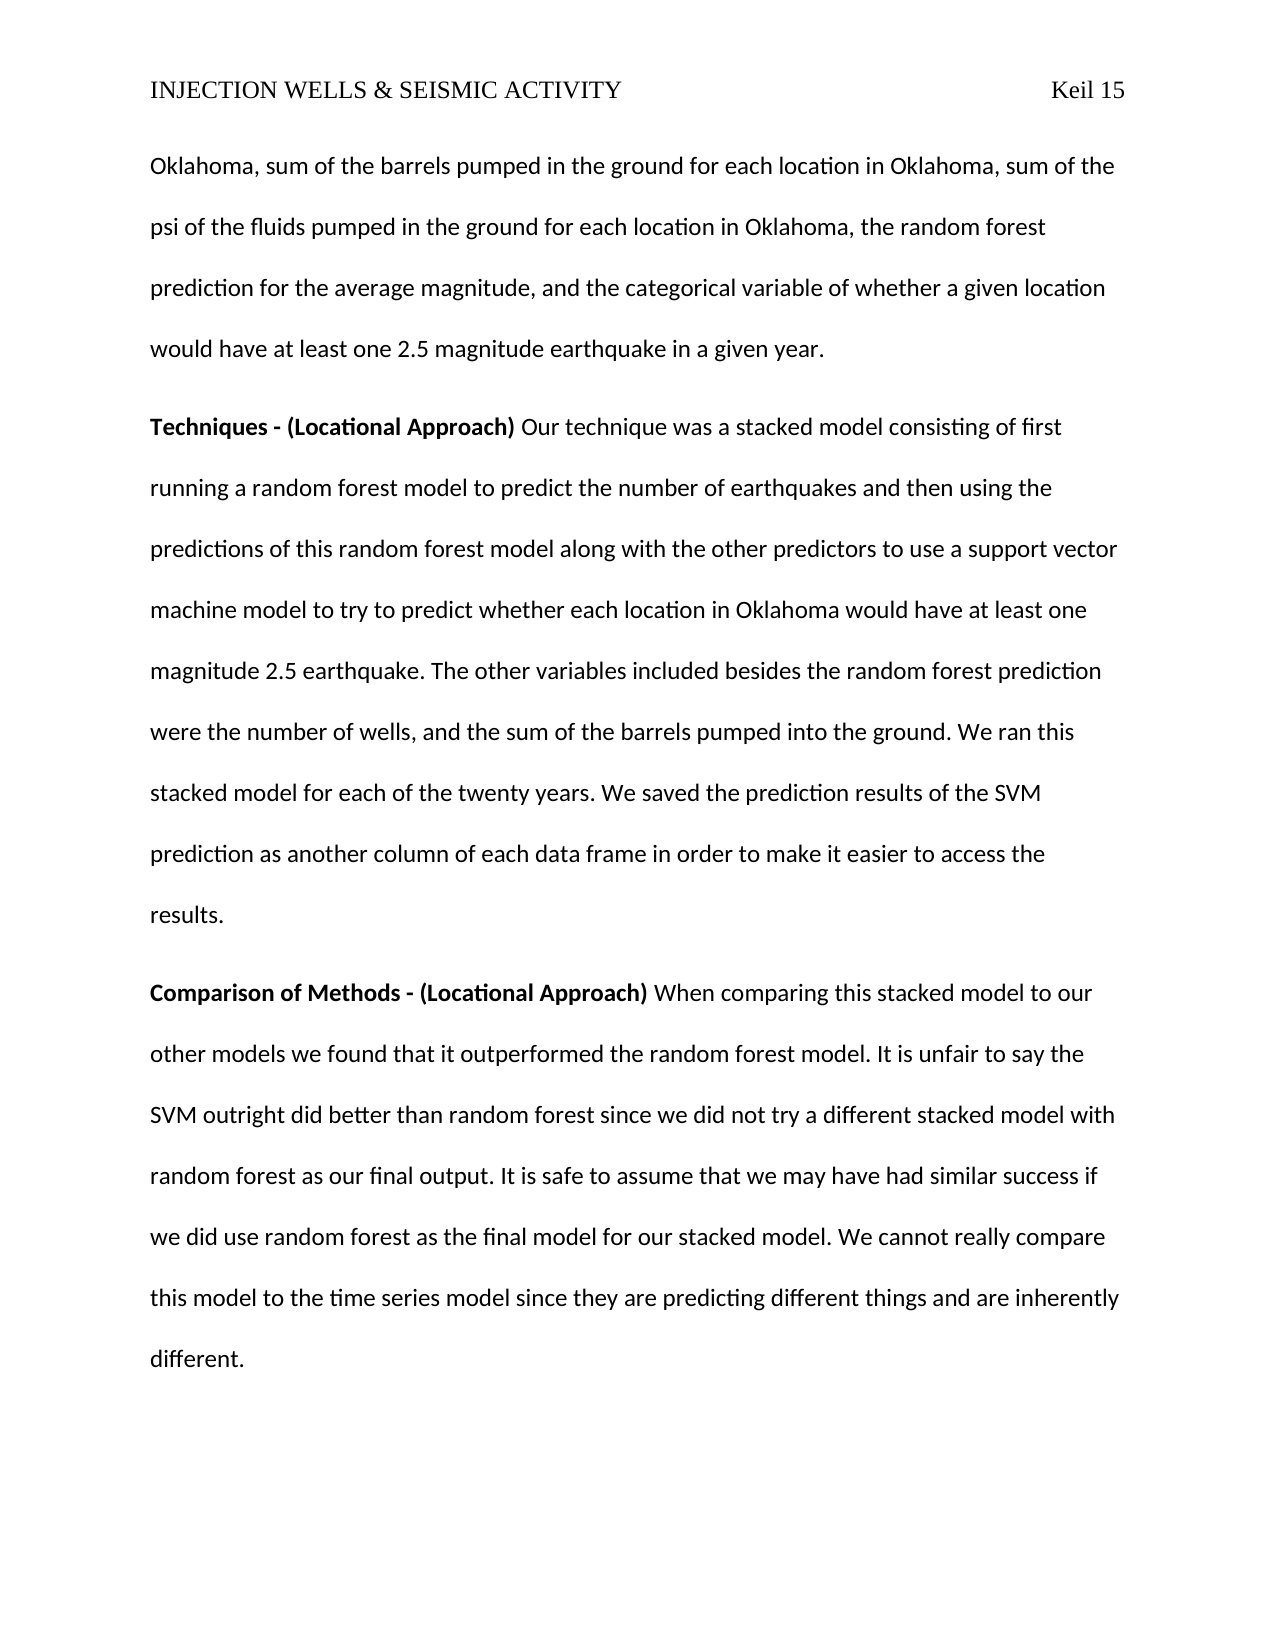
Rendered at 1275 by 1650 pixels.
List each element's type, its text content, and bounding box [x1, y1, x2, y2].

text Techniques - (Locational Approach) Our technique was a stacked model consisting of first running a random forest model to predict the number of earthquakes and then using the predictions of this random forest model along with the other predictors to use a support vector machine model to try to predict whether each location in Oklahoma would have at least one magnitude 2.5 earthquake. The other variables included besides the random forest prediction were the number of wells, and the sum of the barrels pumped into the ground. We ran this stacked model for each of the twenty years. We saved the prediction results of the SVM prediction as another column of each data frame in order to make it easier to access the results. [150, 411, 1125, 930]
text Comparison of Methods - (Locational Approach) When comparing this stacked model to our other models we found that it outperformed the random forest model. It is unfair to say the SVM outright did better than random forest since we did not try a different stacked model with random forest as our final output. It is safe to assume that we may have had similar success if we did use random forest as the final model for our stacked model. We cannot really compare this model to the time series model since they are predicting different things and are inherently different. [150, 977, 1125, 1374]
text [150, 150, 1125, 364]
